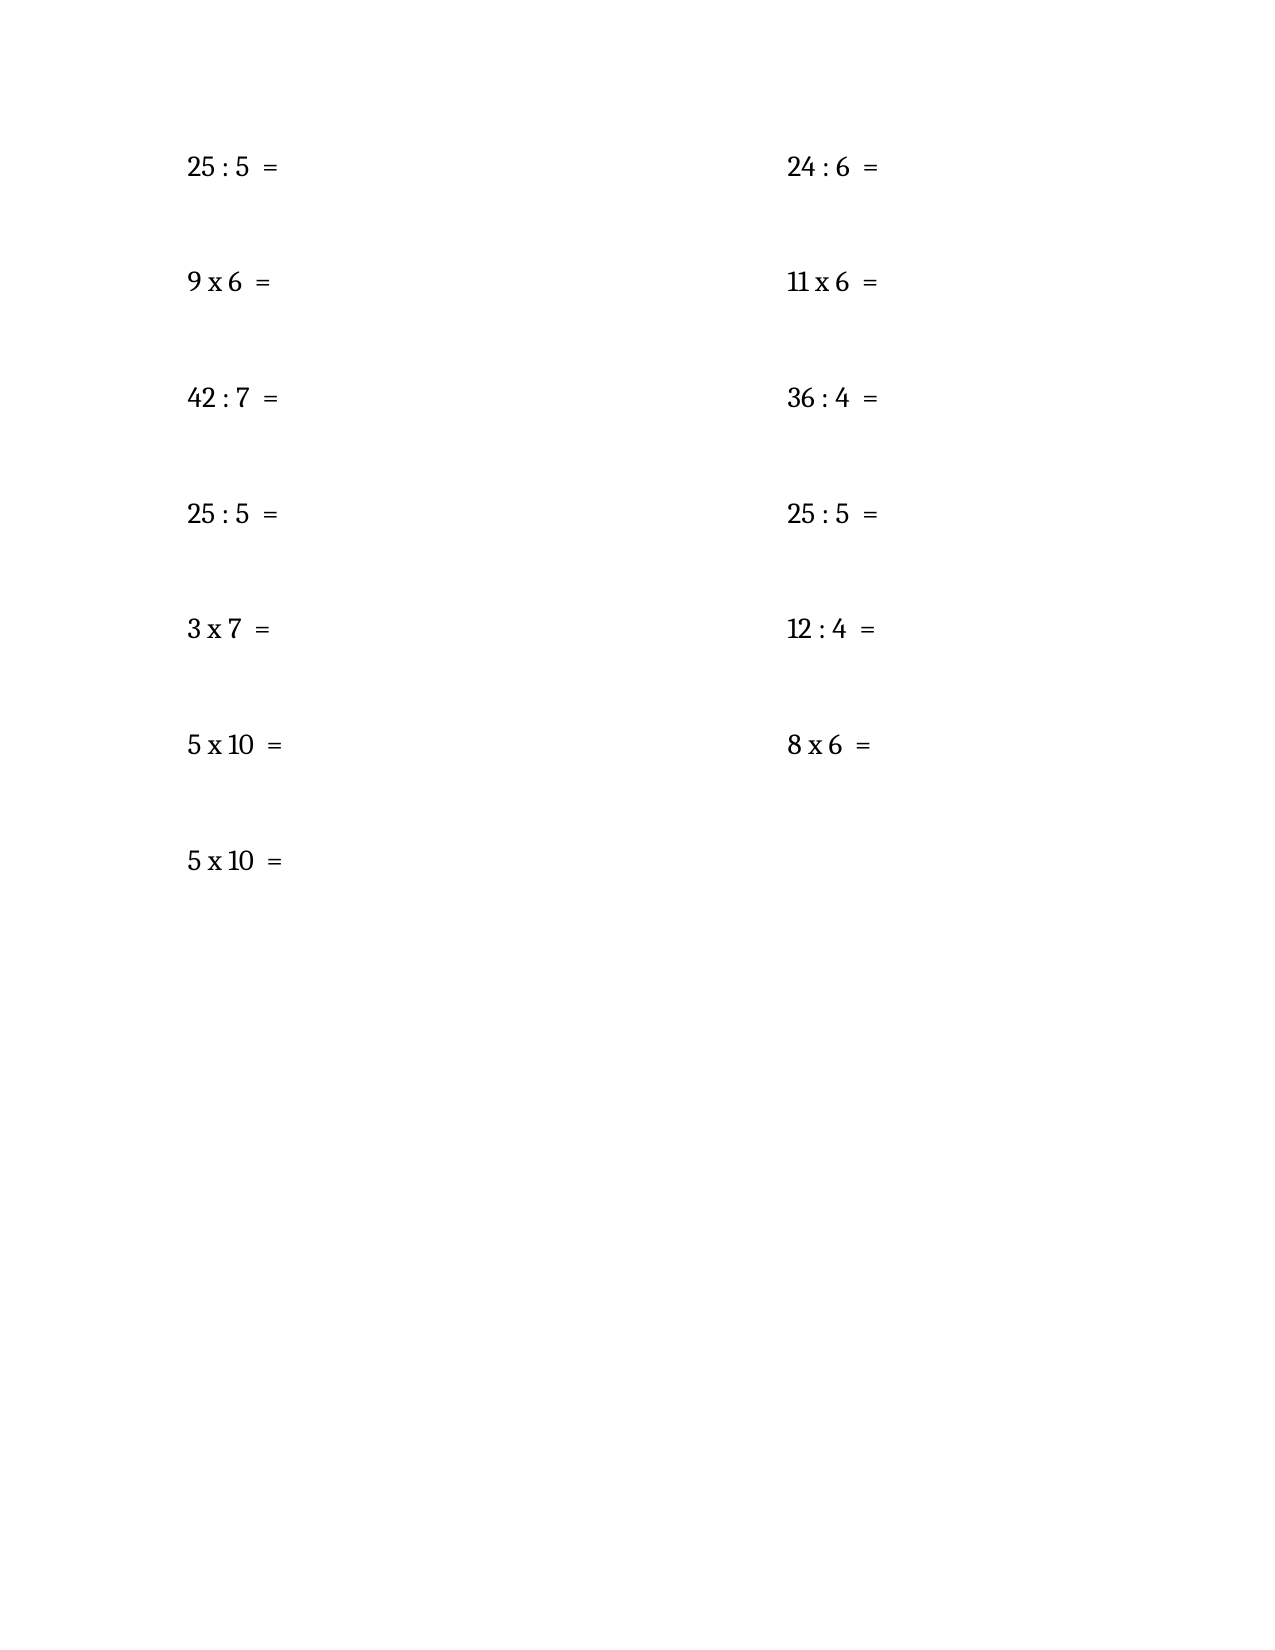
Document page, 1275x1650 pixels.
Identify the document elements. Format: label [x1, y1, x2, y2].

text [187, 150, 1087, 877]
